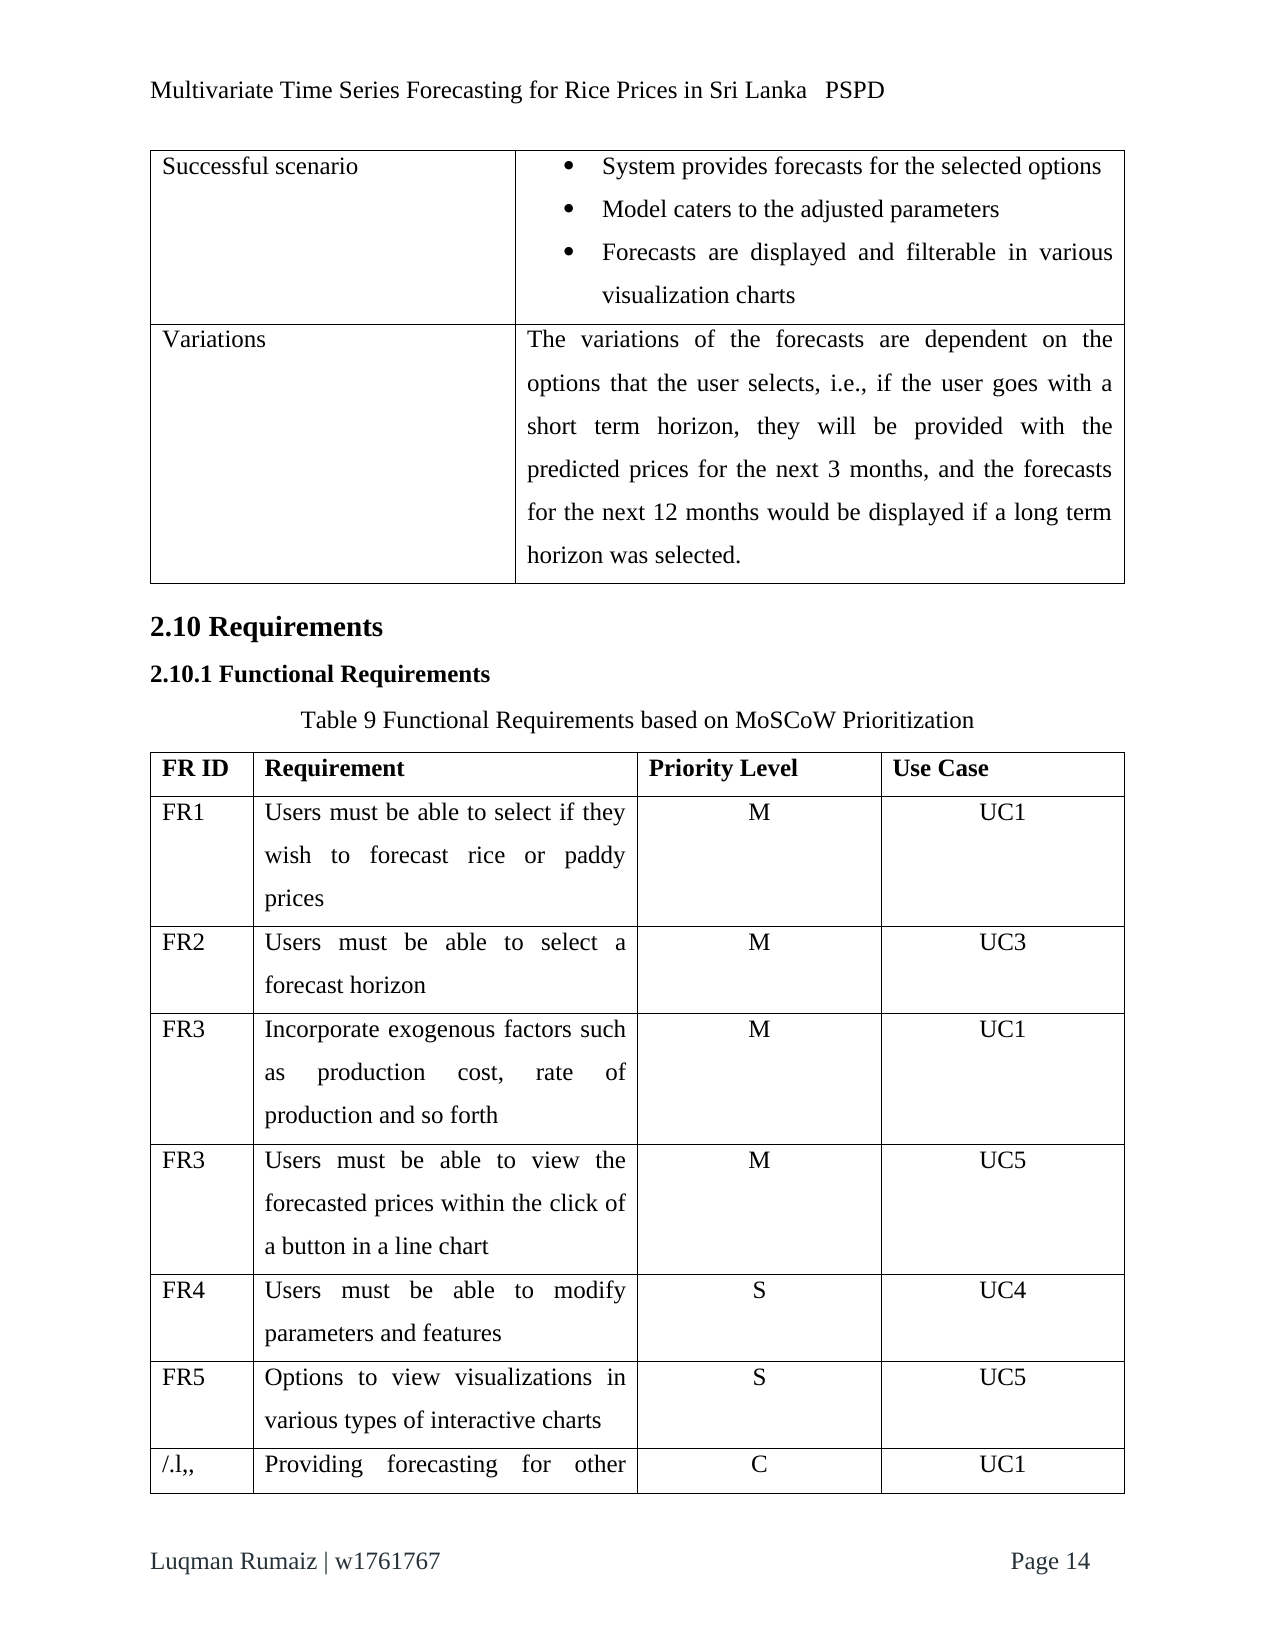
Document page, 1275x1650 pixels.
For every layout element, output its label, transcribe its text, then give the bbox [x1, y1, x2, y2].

table_cell S [638, 1275, 881, 1361]
table_cell FR3 [151, 1145, 253, 1274]
table_cell UC5 [882, 1362, 1124, 1448]
text Table 9 Functional Requirements based on MoSCoW Prioritization [150, 706, 1125, 734]
table_cell UC4 [882, 1275, 1124, 1361]
table_cell Successful scenario [151, 151, 515, 323]
table_cell Users must be able to view the forecasted prices within the click of a button in a line chart [254, 1145, 637, 1274]
table_cell Options to view visualizations in various types of interactive charts [254, 1362, 637, 1448]
subtitle 2.10.1 Functional Requirements [150, 659, 1125, 688]
table_cell Users must be able to modify parameters and features [254, 1275, 637, 1361]
table_header FR ID [151, 753, 253, 796]
table_cell UC1 [882, 797, 1124, 926]
table_cell UC1 [882, 1449, 1124, 1492]
table_cell UC1 [882, 1014, 1124, 1144]
table_cell Variations [151, 325, 515, 583]
table_cell FR2 [151, 927, 253, 1013]
table_cell M [638, 1145, 881, 1274]
table_cell FR5 [151, 1362, 253, 1448]
table_cell M [638, 1014, 881, 1144]
table_cell Users must be able to select a forecast horizon [254, 927, 637, 1013]
table_cell C [638, 1449, 881, 1492]
table_cell M [638, 927, 881, 1013]
table_cell FR4 [151, 1275, 253, 1361]
table_cell M [638, 797, 881, 926]
table_cell FR3 [151, 1014, 253, 1144]
table_cell System provides forecasts for the selected options Model caters to the adjusted parameters Forecasts are displayed and filterable in various visualization charts [516, 151, 1124, 323]
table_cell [254, 1449, 637, 1492]
table_cell S [638, 1362, 881, 1448]
table_cell UC3 [882, 927, 1124, 1013]
table_cell /.l,, [151, 1449, 253, 1492]
table_cell Incorporate exogenous factors such as production cost, rate of production and so forth [254, 1014, 637, 1144]
table_header Use Case [882, 753, 1124, 796]
subtitle 2.10 Requirements [150, 609, 1125, 643]
table_header Requirement [254, 753, 637, 796]
table_cell The variations of the forecasts are dependent on the options that the user selects, i.e., if the user goes with a short term horizon, they will be provided with the predicted prices for the next 3 months, and the forecasts for the next 12 months would be displayed if a long term horizon was selected. [516, 325, 1124, 583]
table_cell UC5 [882, 1145, 1124, 1274]
table_cell FR1 [151, 797, 253, 926]
table_cell Users must be able to select if they wish to forecast rice or paddy prices [254, 797, 637, 926]
table_header Priority Level [638, 753, 881, 796]
